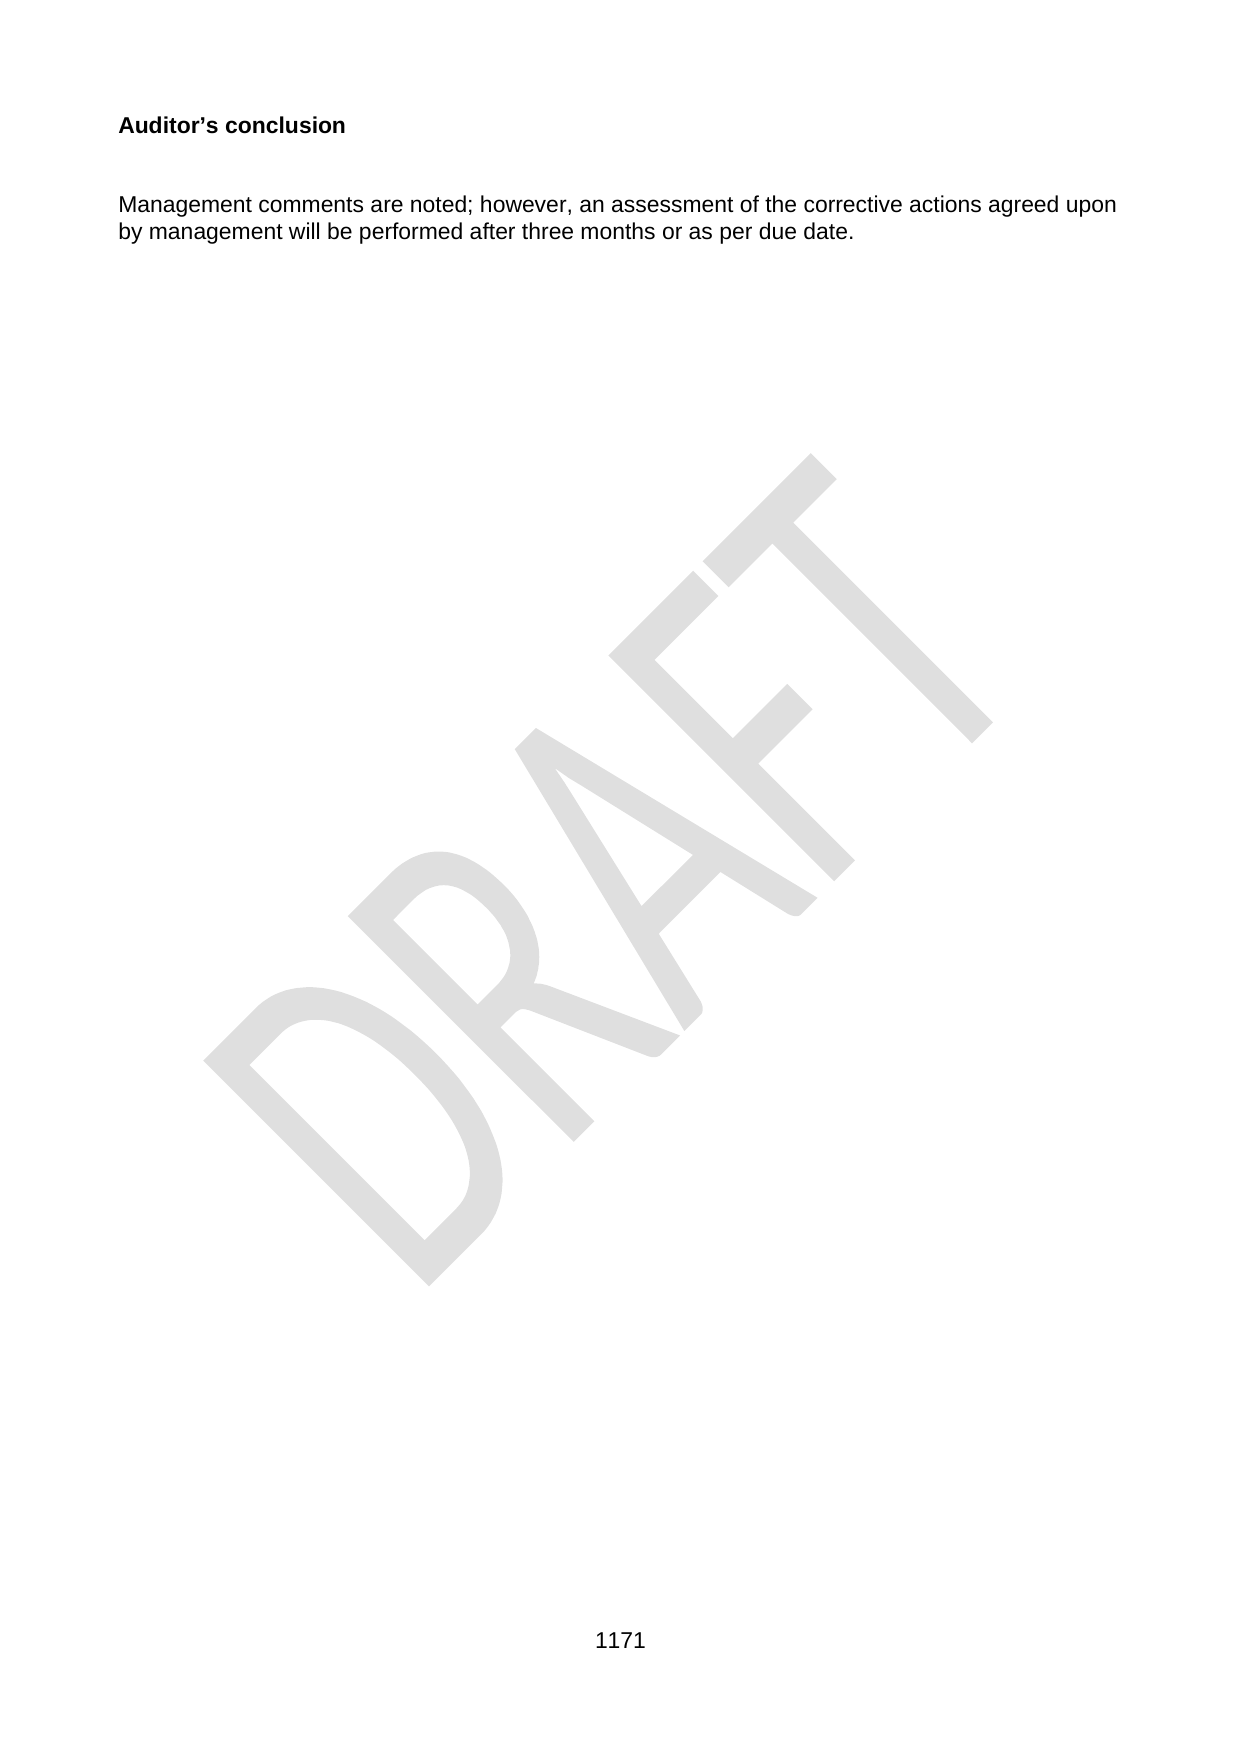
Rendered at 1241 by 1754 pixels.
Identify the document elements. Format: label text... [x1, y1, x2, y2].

text Management comments are noted; however, an assessment of the corrective actions agreed upon by management will be performed after three months or as per due date. [118, 191, 1122, 244]
text Auditor’s conclusion [118, 112, 1122, 138]
